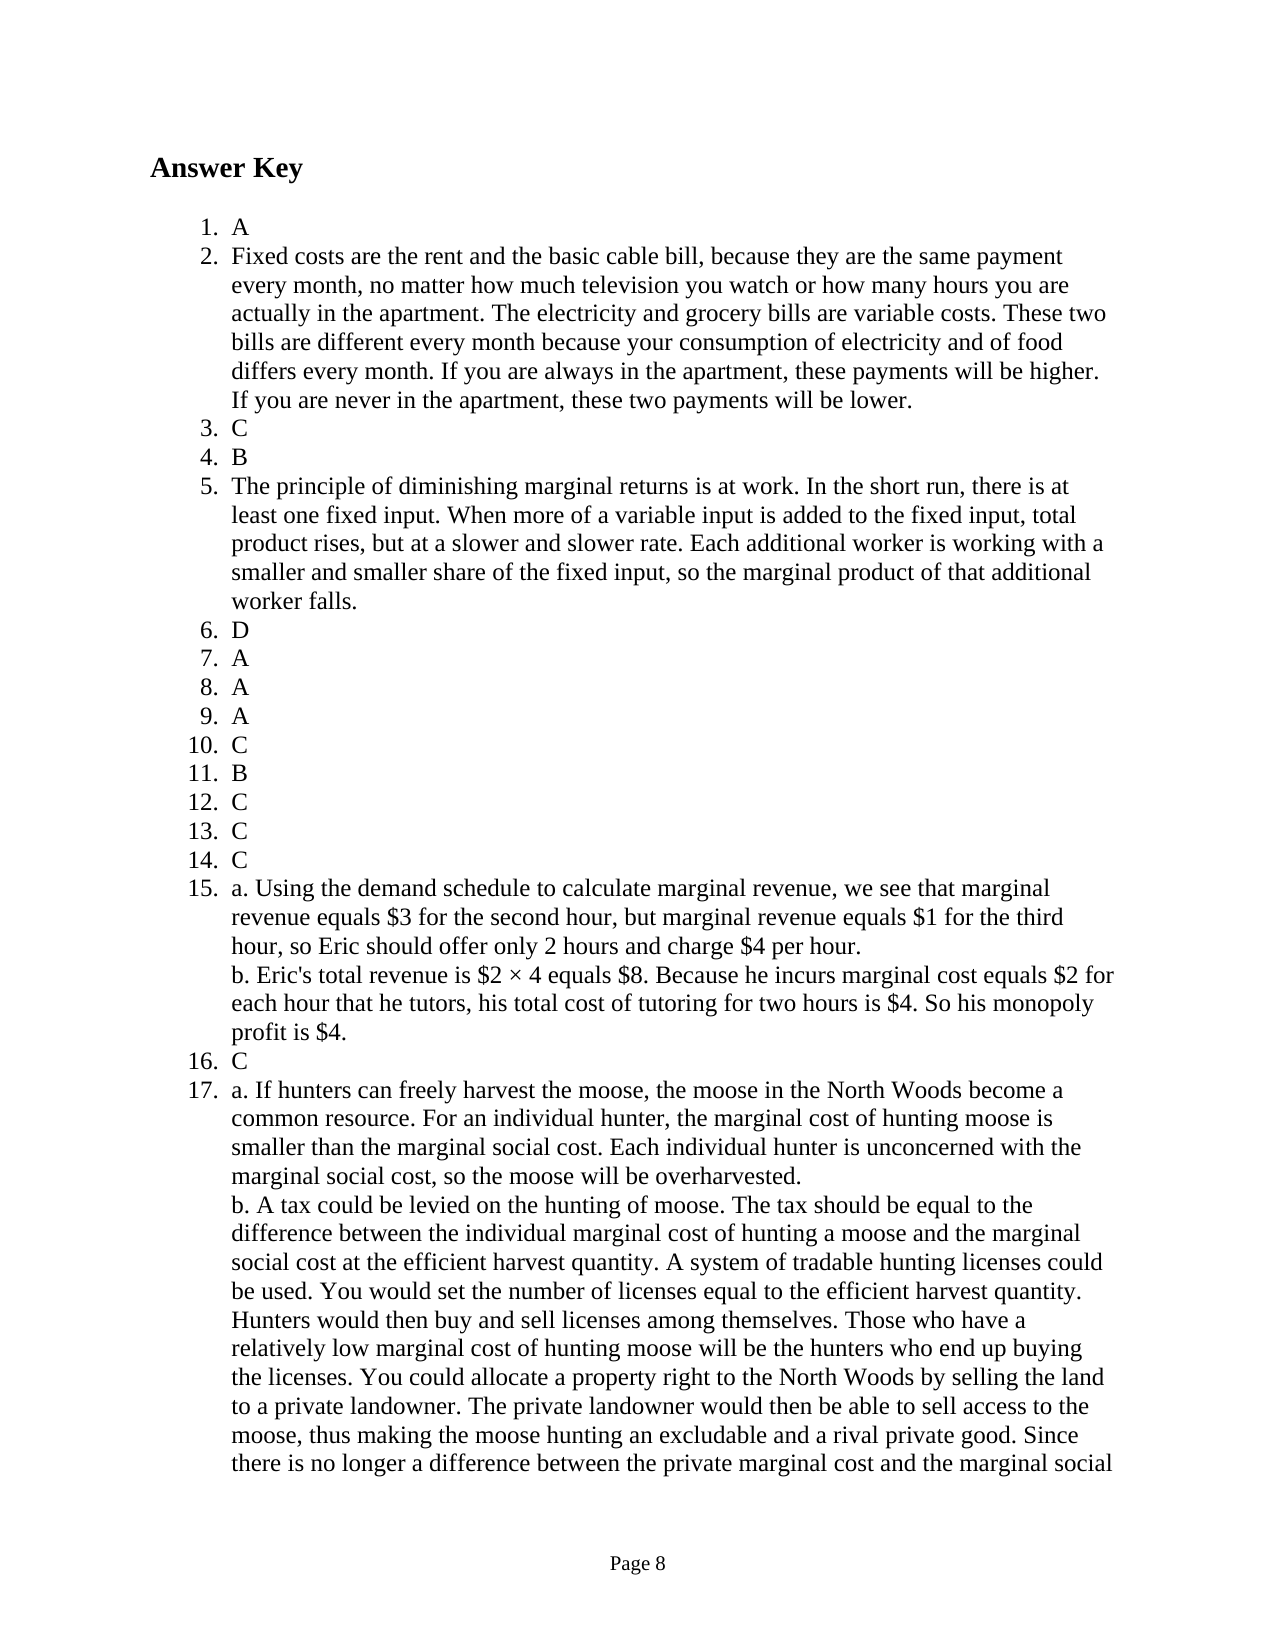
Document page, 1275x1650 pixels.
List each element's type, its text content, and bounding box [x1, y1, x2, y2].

table_cell 10. [150, 730, 225, 758]
table_cell B [225, 759, 1125, 787]
table_cell 17. [150, 1075, 225, 1477]
text Answer Key [150, 150, 1125, 183]
table_cell 7. [150, 644, 225, 672]
table_cell 4. [150, 442, 225, 471]
table_cell 5. [150, 471, 225, 615]
table_cell 14. [150, 845, 225, 873]
table_cell A [225, 701, 1125, 730]
table_cell A [225, 644, 1125, 672]
table_cell 8. [150, 672, 225, 701]
table_header 1. [150, 212, 225, 241]
table_cell 6. [150, 615, 225, 643]
table_cell C [225, 414, 1125, 442]
table_cell 13. [150, 816, 225, 845]
table_cell 15. [150, 874, 225, 1046]
table_cell The principle of diminishing marginal returns is at work. In the short run, there is at least one fixed input. When more of a variable input is added to the fixed input, total product rises, but at a slower and slower rate. Each additional worker is working with a smaller and smaller share of the fixed input, so the marginal product of that additional worker falls. [225, 471, 1125, 615]
table_cell C [225, 1046, 1125, 1075]
table_cell 2. [150, 241, 225, 413]
table_header A [225, 212, 1125, 241]
table_cell 3. [150, 414, 225, 442]
table_cell 12. [150, 787, 225, 816]
table_cell a. Using the demand schedule to calculate marginal revenue, we see that marginal revenue equals $3 for the second hour, but marginal revenue equals $1 for the third hour, so Eric should offer only 2 hours and charge $4 per hour. b. Eric's total revenue is $2 × 4 equals $8. Because he incurs marginal cost equals $2 for each hour that he tutors, his total cost of tutoring for two hours is $4. So his monopoly profit is $4. [225, 874, 1125, 1046]
table_cell 11. [150, 759, 225, 787]
table_cell C [225, 845, 1125, 873]
table_cell A [225, 672, 1125, 701]
table_cell Fixed costs are the rent and the basic cable bill, because they are the same payment every month, no matter how much television you watch or how many hours you are actually in the apartment. The electricity and grocery bills are variable costs. These two bills are different every month because your consumption of electricity and of food differs every month. If you are always in the apartment, these payments will be higher. If you are never in the apartment, these two payments will be lower. [225, 241, 1125, 413]
table_cell D [225, 615, 1125, 643]
table_cell C [225, 730, 1125, 758]
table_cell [225, 1075, 1125, 1477]
table_cell C [225, 816, 1125, 845]
table_cell 9. [150, 701, 225, 730]
table_cell 16. [150, 1046, 225, 1075]
table_cell C [225, 787, 1125, 816]
table_cell B [225, 442, 1125, 471]
